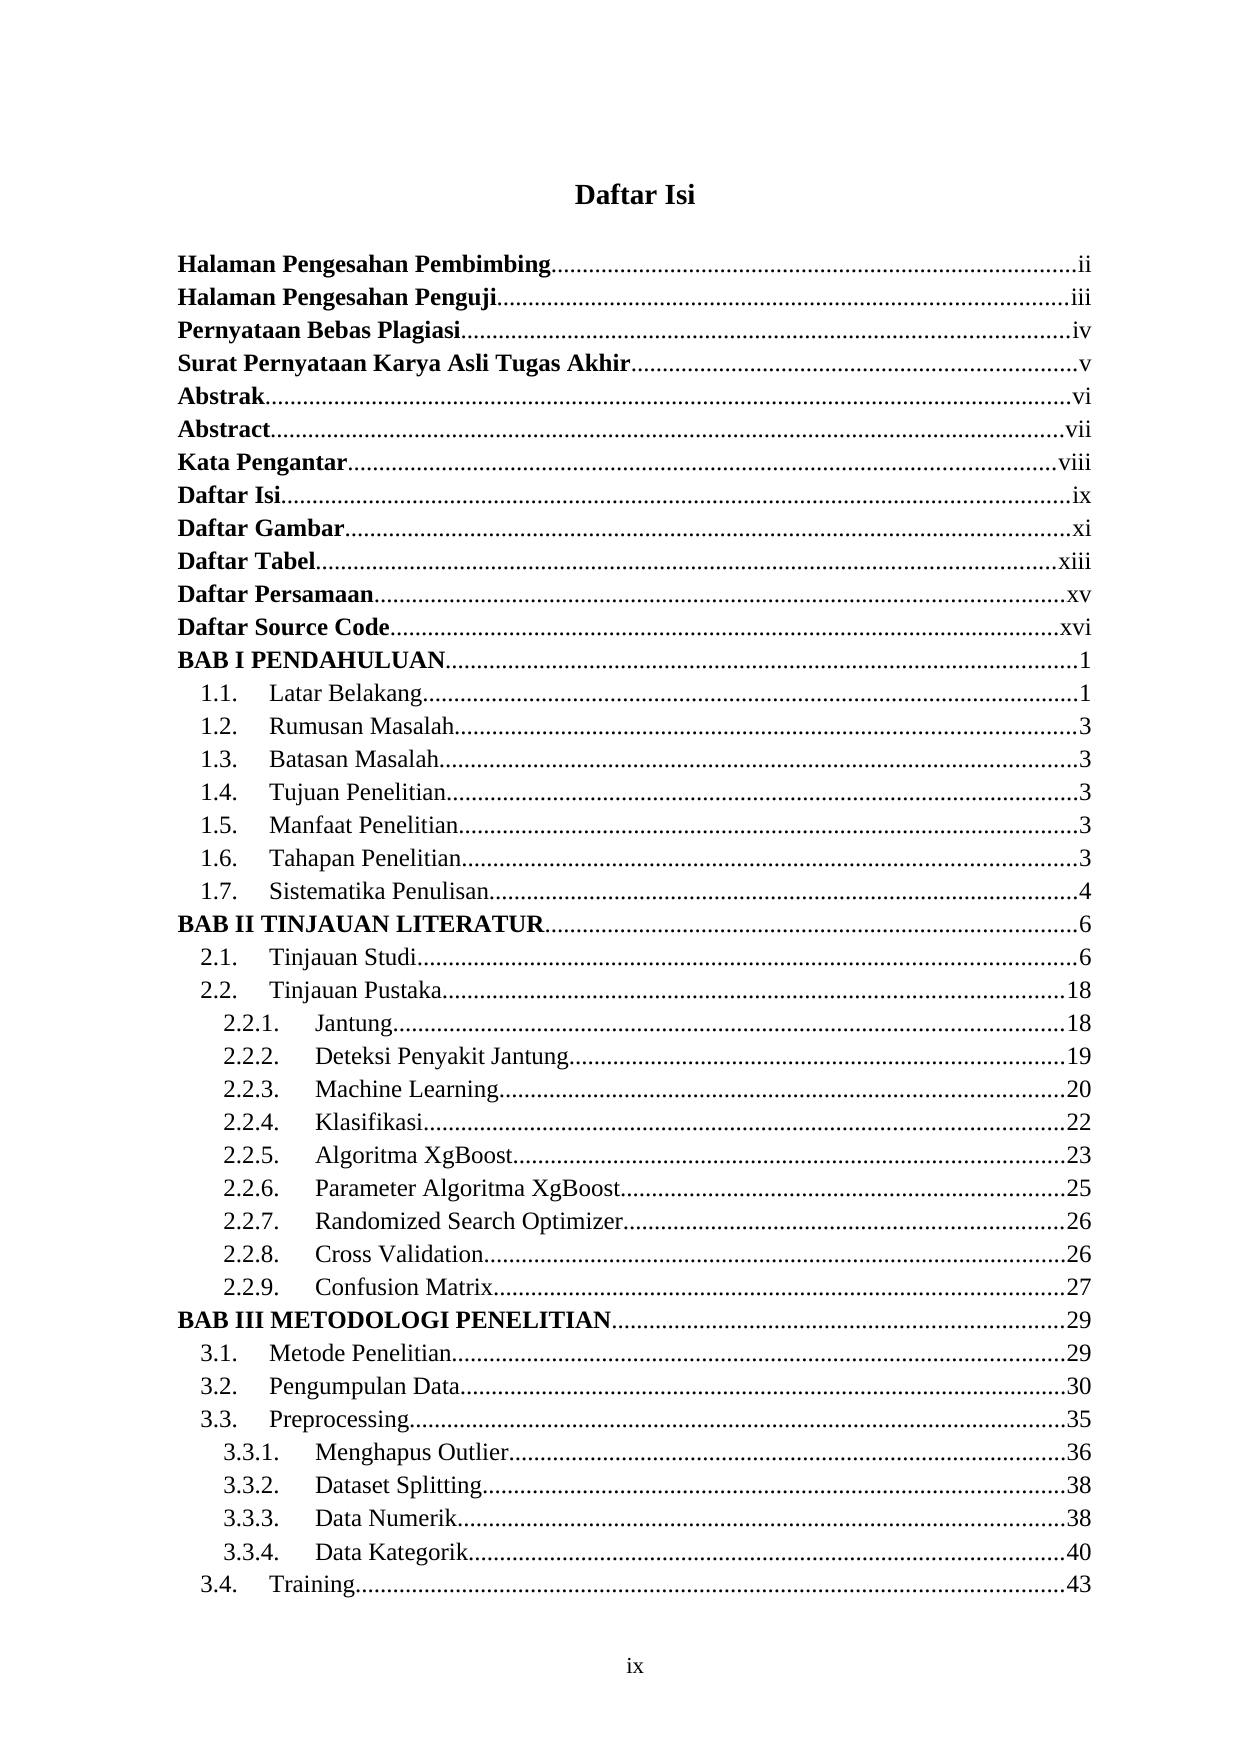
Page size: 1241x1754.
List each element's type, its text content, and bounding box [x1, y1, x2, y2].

text 1.5. Manfaat Penelitian 3 [200, 810, 1092, 839]
text 3.4. Training 43 [200, 1569, 1092, 1598]
text 2.2.3. Machine Learning 20 [223, 1074, 1092, 1103]
text Daftar Persamaan xv [177, 579, 1092, 608]
text Halaman Pengesahan Penguji iii [177, 282, 1092, 311]
subtitle Daftar Isi [177, 177, 1092, 211]
text 2.2.4. Klasifikasi 22 [223, 1107, 1092, 1136]
text 3.3. Preprocessing 35 [200, 1404, 1092, 1433]
text 1.7. Sistematika Penulisan 4 [200, 876, 1092, 905]
text 2.2.1. Jantung 18 [223, 1008, 1092, 1037]
text 2.2.9. Confusion Matrix 27 [223, 1272, 1092, 1301]
text 2.2.8. Cross Validation 26 [223, 1239, 1092, 1268]
text 1.1. Latar Belakang 1 [200, 678, 1092, 707]
text Daftar Gambar xi [177, 513, 1092, 542]
text 2.1. Tinjauan Studi 6 [200, 942, 1092, 971]
text BAB II TINJAUAN LITERATUR 6 [177, 909, 1092, 938]
text Abstrak vi [177, 381, 1092, 409]
text BAB III METODOLOGI PENELITIAN 29 [177, 1305, 1092, 1334]
text 2.2.2. Deteksi Penyakit Jantung 19 [223, 1041, 1092, 1070]
text 1.3. Batasan Masalah 3 [200, 744, 1092, 773]
text 1.6. Tahapan Penelitian 3 [200, 843, 1092, 872]
text 3.3.2. Dataset Splitting 38 [223, 1471, 1092, 1499]
text Surat Pernyataan Karya Asli Tugas Akhir v [177, 348, 1092, 377]
text Kata Pengantar viii [177, 447, 1092, 476]
text 3.2. Pengumpulan Data 30 [200, 1371, 1092, 1400]
text 2.2.7. Randomized Search Optimizer 26 [223, 1206, 1092, 1235]
text Daftar Isi ix [177, 480, 1092, 509]
text Daftar Tabel xiii [177, 546, 1092, 575]
text Pernyataan Bebas Plagiasi iv [177, 315, 1092, 343]
text 2.2.6. Parameter Algoritma XgBoost 25 [223, 1173, 1092, 1202]
text Halaman Pengesahan Pembimbing ii [177, 249, 1092, 277]
text 2.2.5. Algoritma XgBoost 23 [223, 1140, 1092, 1169]
text 1.4. Tujuan Penelitian 3 [200, 777, 1092, 806]
text Daftar Source Code xvi [177, 612, 1092, 641]
text 1.2. Rumusan Masalah 3 [200, 711, 1092, 740]
text Abstract vii [177, 414, 1092, 443]
text BAB I PENDAHULUAN 1 [177, 645, 1092, 674]
text 3.1. Metode Penelitian 29 [200, 1338, 1092, 1367]
text 3.3.4. Data Kategorik 40 [223, 1537, 1092, 1565]
text 3.3.1. Menghapus Outlier 36 [223, 1437, 1092, 1466]
text 2.2. Tinjauan Pustaka 18 [200, 975, 1092, 1004]
text 3.3.3. Data Numerik 38 [223, 1503, 1092, 1532]
